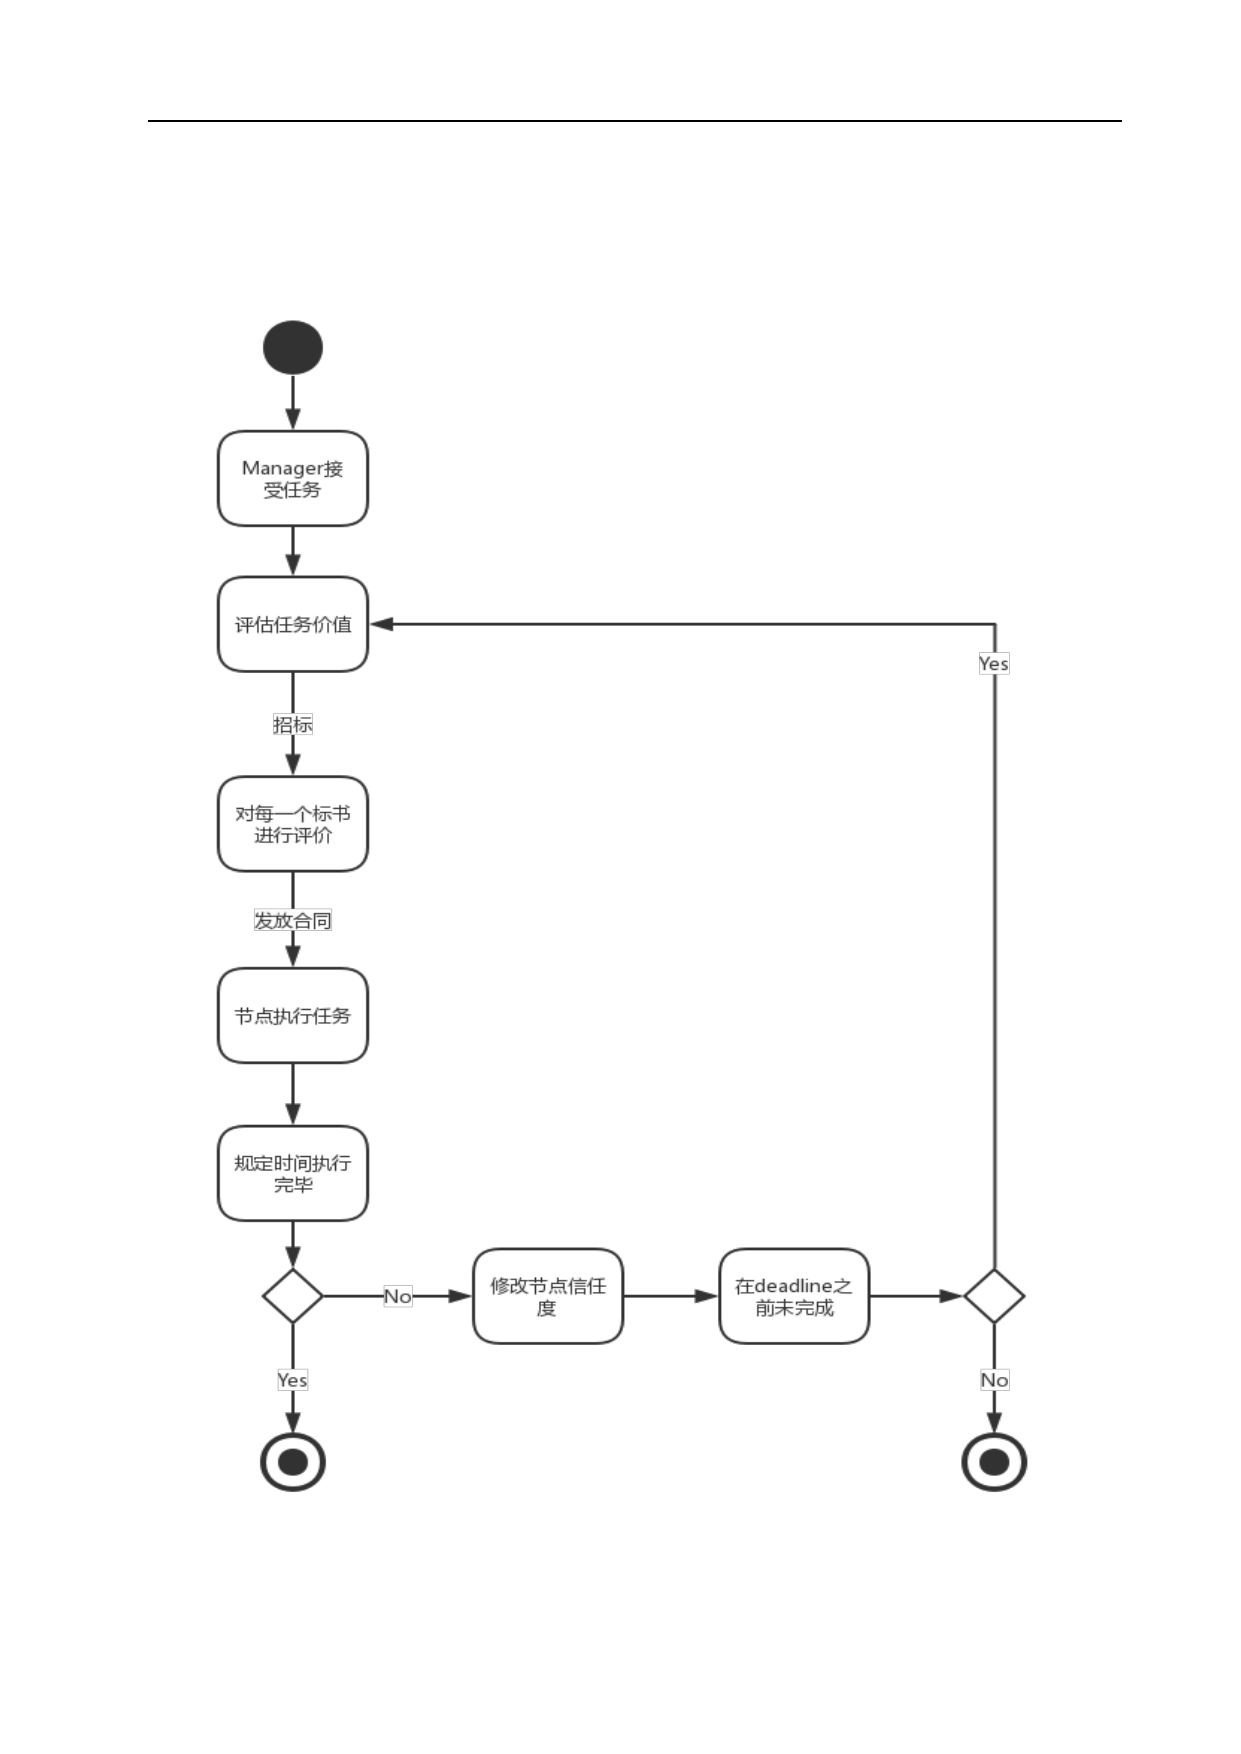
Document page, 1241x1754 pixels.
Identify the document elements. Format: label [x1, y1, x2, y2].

picture [147, 256, 1117, 1573]
